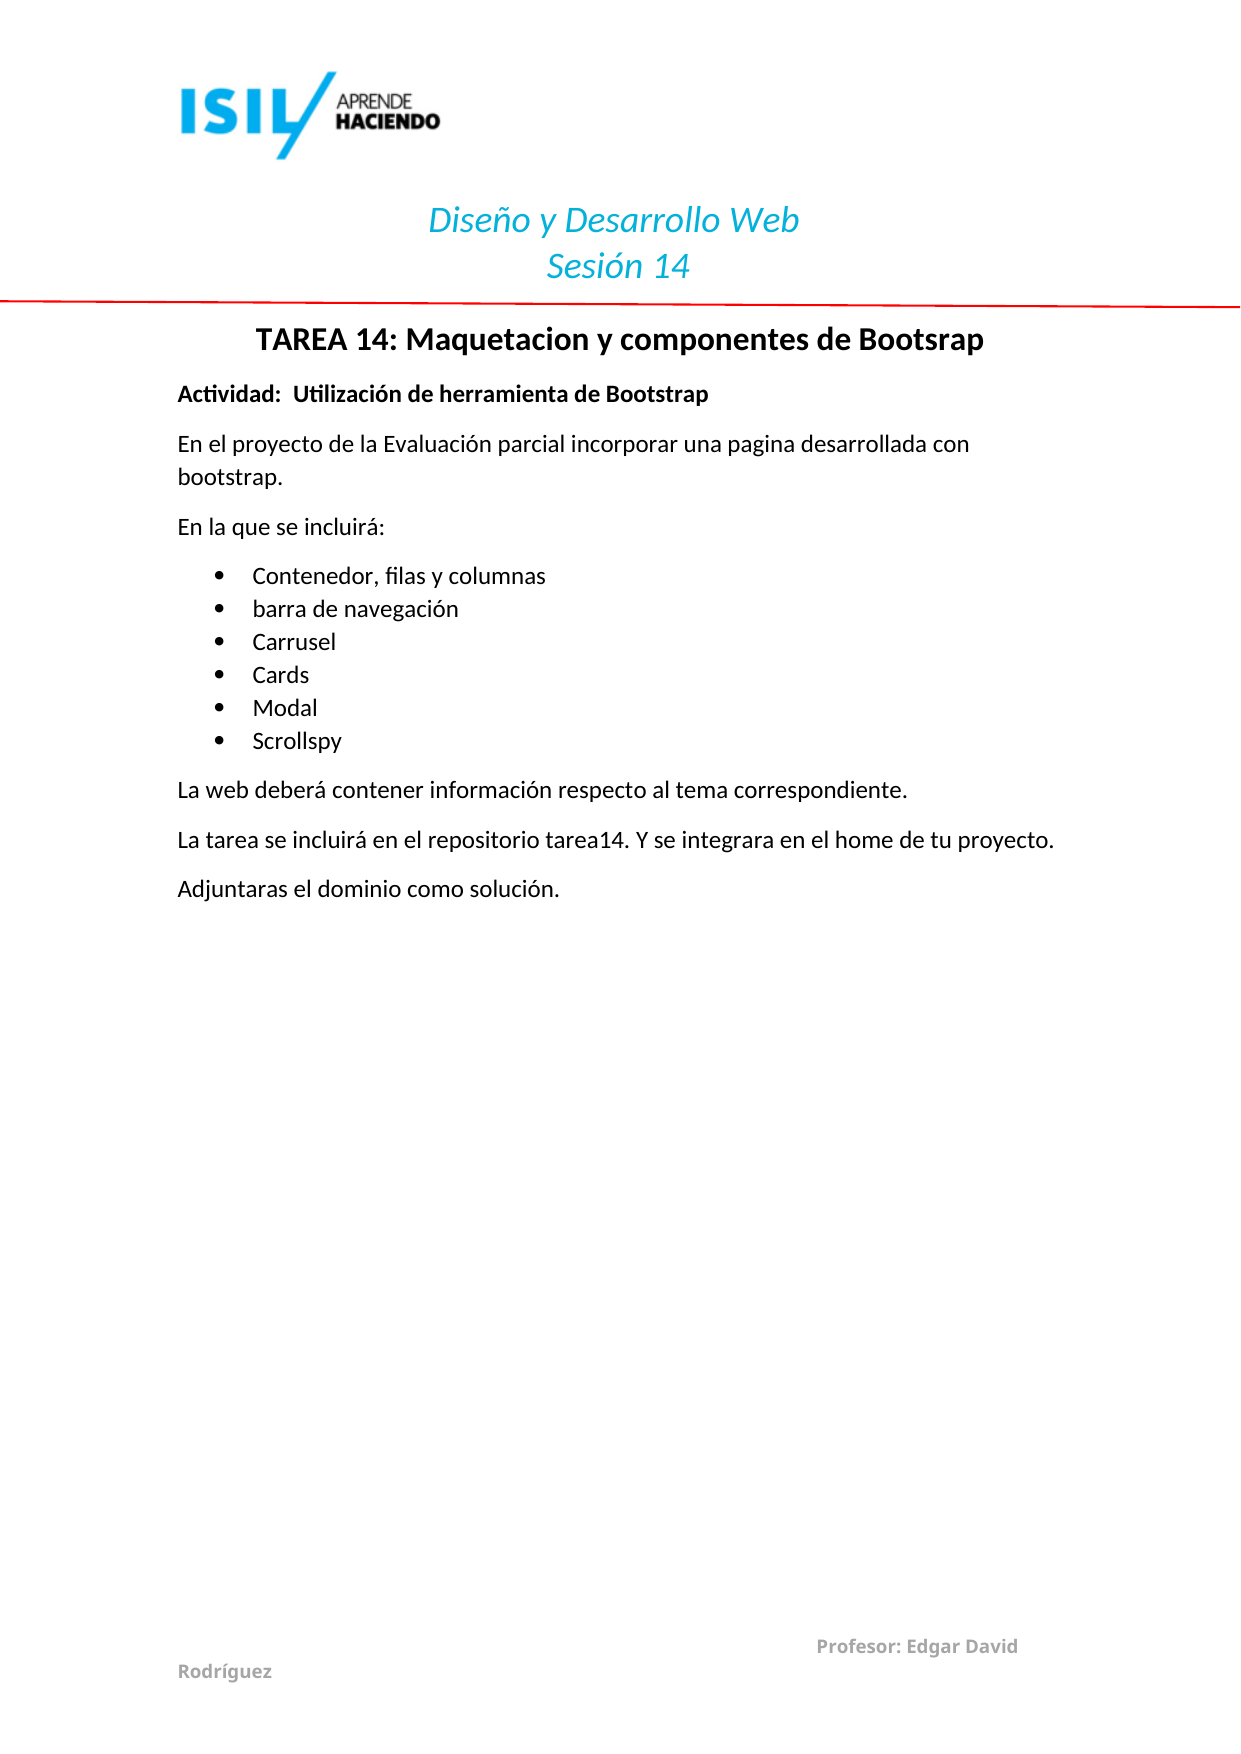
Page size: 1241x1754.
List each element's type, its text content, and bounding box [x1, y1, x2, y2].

list Carrusel [215, 626, 1063, 657]
text La web deberá contener información respecto al tema correspondiente. [177, 774, 1063, 805]
text Adjuntaras el dominio como solución. [177, 874, 1063, 904]
list Scrollspy [215, 725, 1063, 755]
list Cards [215, 659, 1063, 689]
text En el proyecto de la Evaluación parcial incorporar una pagina desarrollada con bootstrap. [177, 428, 1063, 492]
picture [151, 47, 454, 180]
list Modal [215, 692, 1063, 722]
list Contenedor, filas y columnas [215, 560, 1063, 591]
list barra de navegación [215, 593, 1063, 624]
text TAREA 14: Maquetacion y componentes de Bootsrap [177, 318, 1063, 359]
text Actividad: Utilización de herramienta de Bootstrap [177, 379, 1063, 409]
text En la que se incluirá: [177, 511, 1063, 541]
text La tarea se incluirá en el repositorio tarea14. Y se integrara en el home de tu proyecto. [177, 824, 1063, 854]
